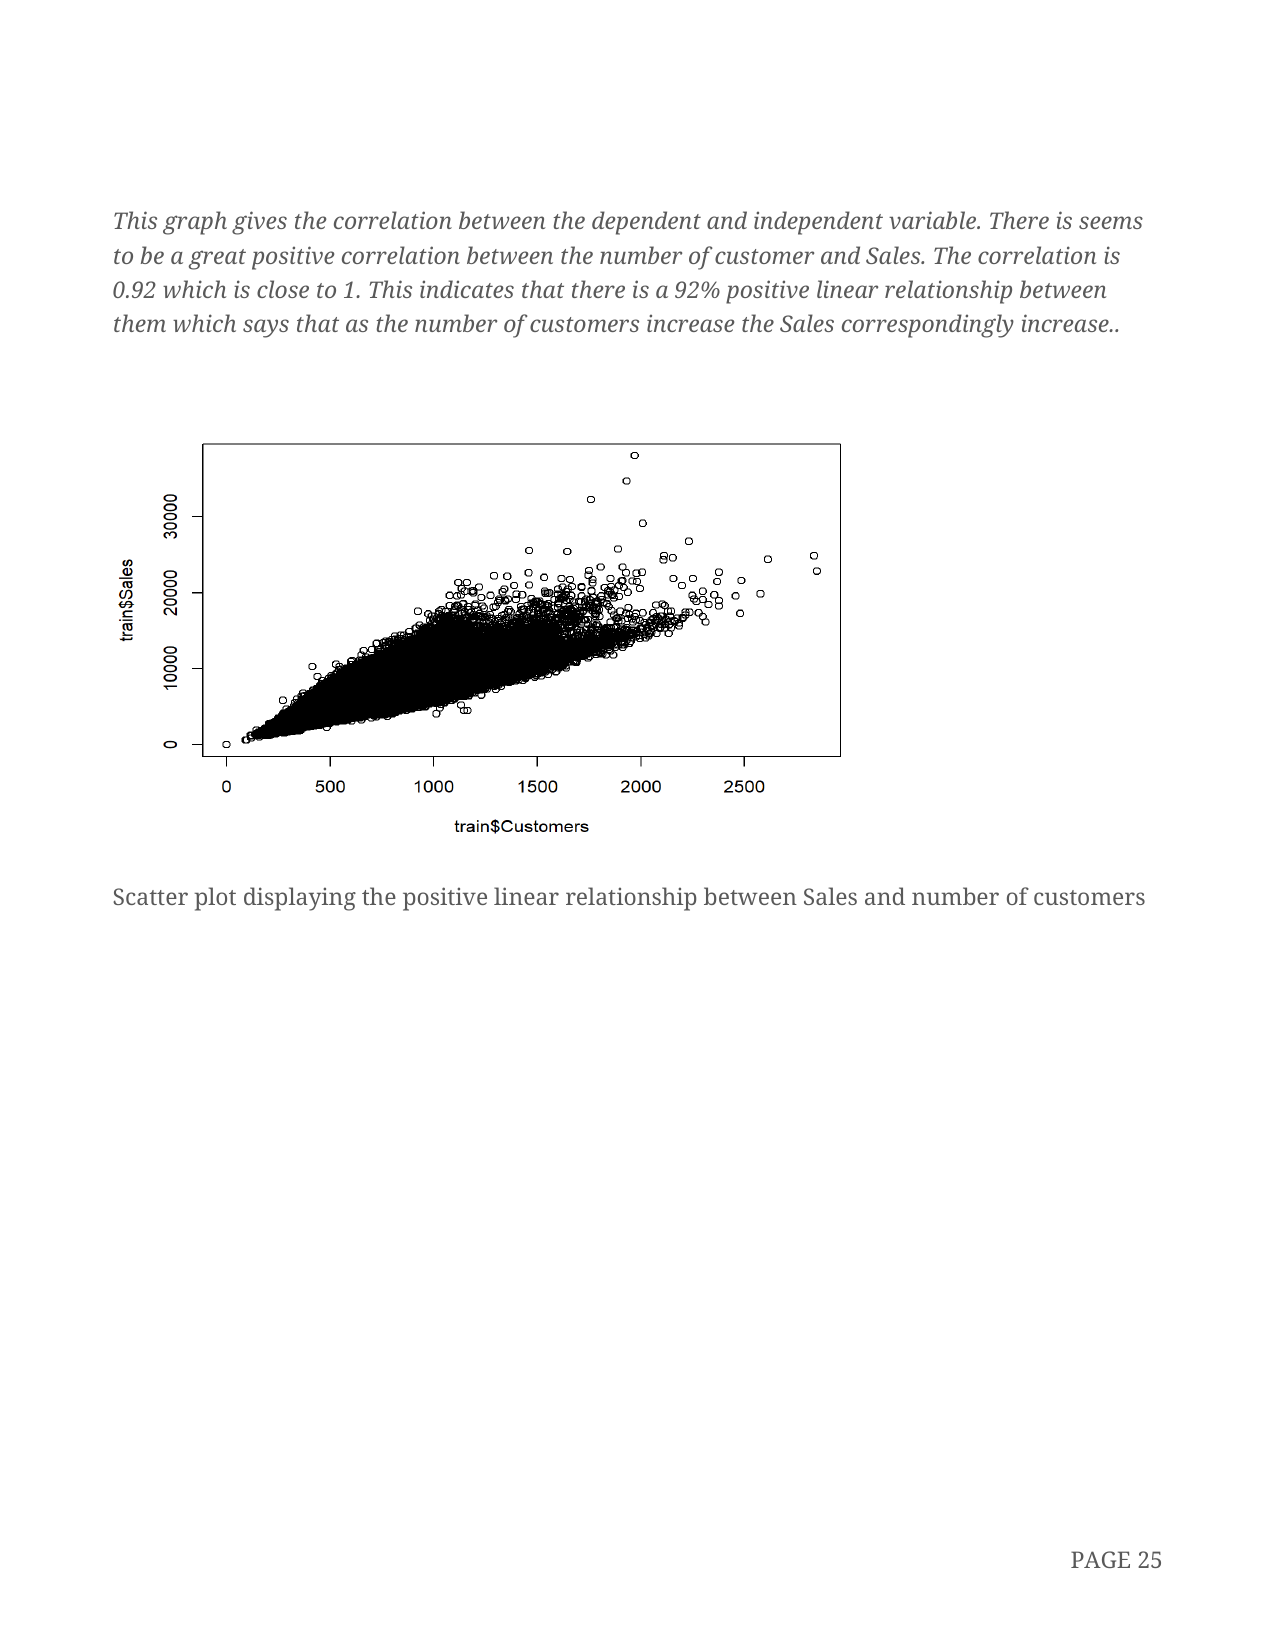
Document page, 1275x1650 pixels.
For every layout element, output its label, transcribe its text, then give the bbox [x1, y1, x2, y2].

picture [112, 363, 887, 857]
text This graph gives the correlation between the dependent and independent variable. There is seems to be a great positive correlation between the number of customer and Sales. The correlation is 0.92 which is close to 1. This indicates that there is a 92% positive linear relationship between them which says that as the number of customers increase the Sales correspondingly increase.. [112, 205, 1162, 339]
text Scatter plot displaying the positive linear relationship between Sales and number of customers [112, 881, 1162, 912]
